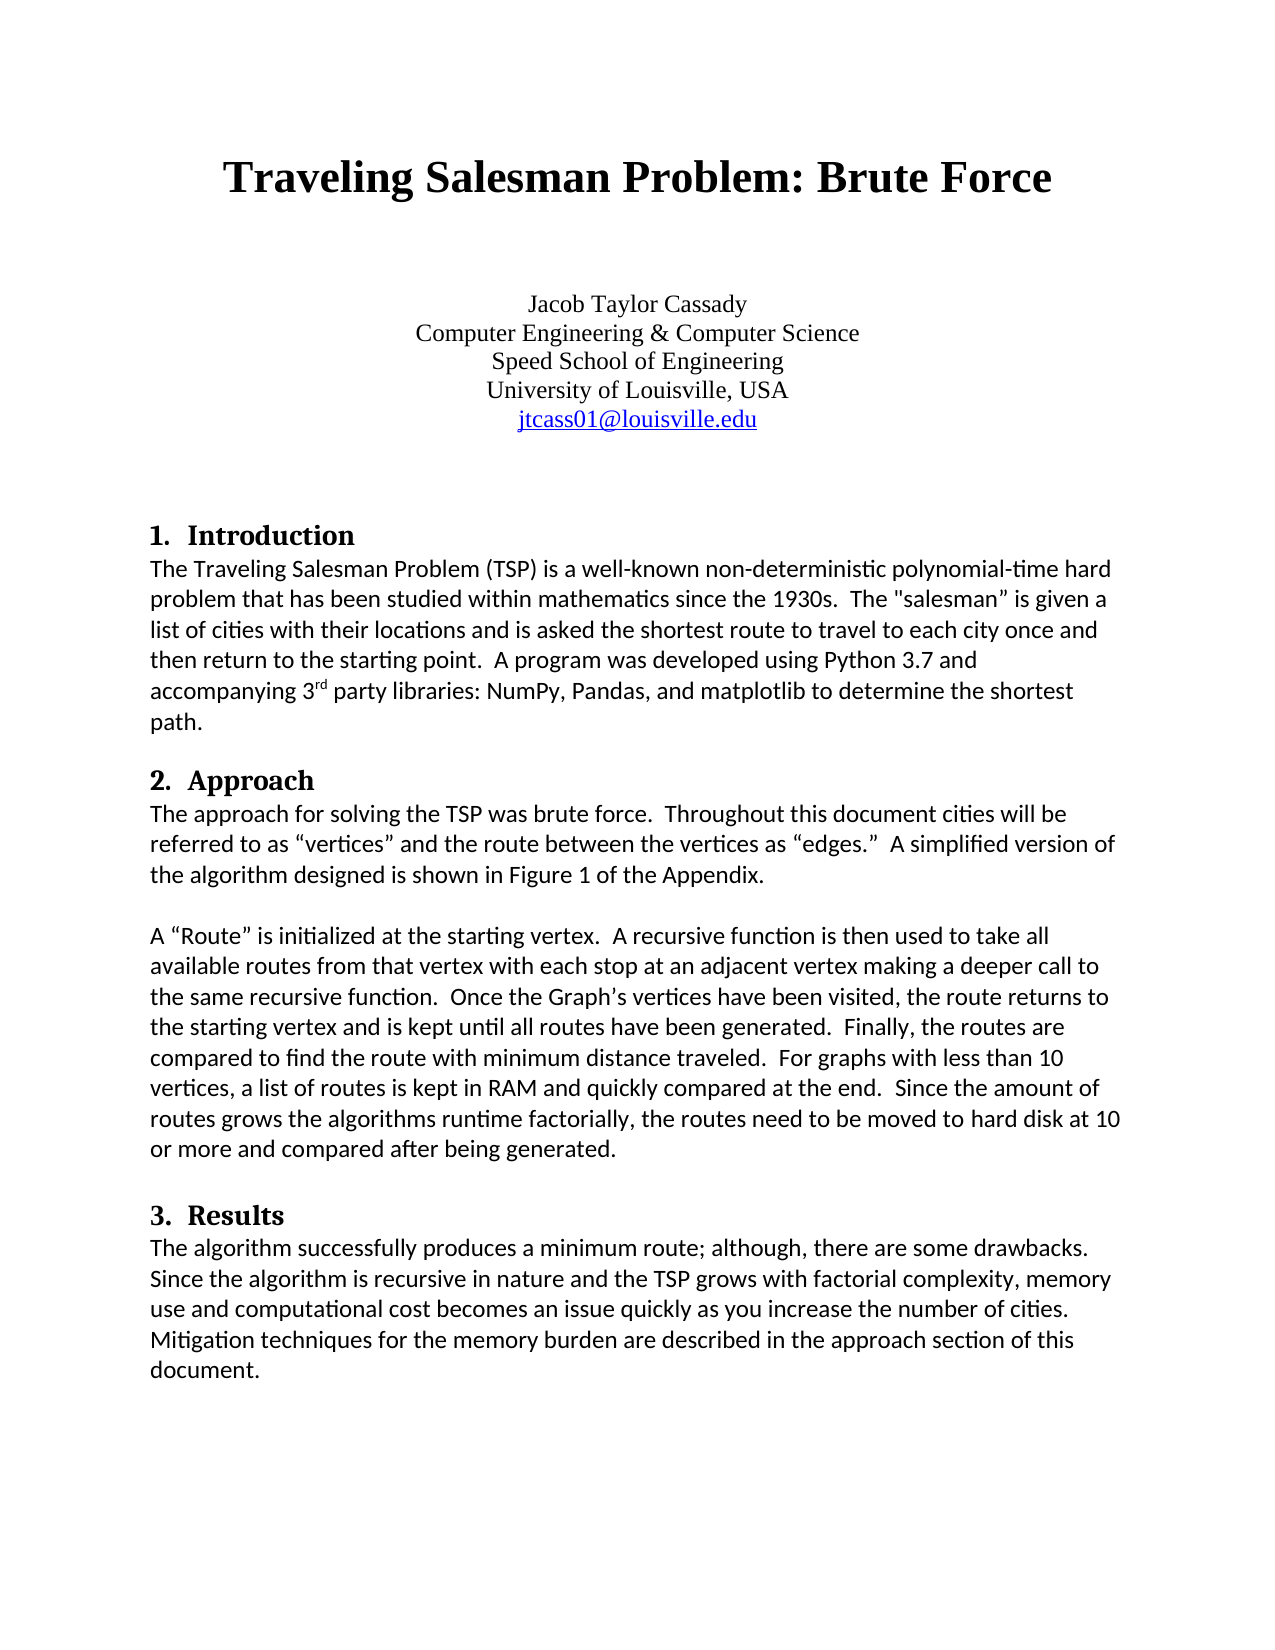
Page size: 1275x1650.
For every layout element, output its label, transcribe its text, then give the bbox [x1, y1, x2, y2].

text The approach for solving the TSP was brute force. Throughout this document cities will be referred to as “vertices” and the route between the vertices as “edges.” A simplified version of the algorithm designed is shown in Figure 1 of the Appendix. [150, 798, 1125, 889]
list Results [150, 1198, 1125, 1232]
text A “Route” is initialized at the starting vertex. A recursive function is then used to take all available routes from that vertex with each stop at an adjacent vertex making a deeper call to the same recursive function. Once the Graph’s vertices have been visited, the route returns to the starting vertex and is kept until all routes have been generated. Finally, the routes are compared to find the route with minimum distance traveled. For graphs with less than 10 vertices, a list of routes is kept in RAM and quickly compared at the end. Since the amount of routes grows the algorithms runtime factorially, the routes need to be moved to hard disk at 10 or more and compared after being generated. [150, 920, 1125, 1164]
text The Traveling Salesman Problem (TSP) is a well-known non-deterministic polynomial-time hard problem that has been studied within mathematics since the 1930s. The "salesman” is given a list of cities with their locations and is asked the shortest route to travel to each city once and then return to the starting point. A program was developed using Python 3.7 and accompanying 3rd party libraries: NumPy, Pandas, and matplotlib to determine the shortest path. [150, 553, 1125, 736]
text University of Louisville, USA [150, 375, 1125, 404]
list Introduction [150, 519, 1125, 553]
text Speed School of Engineering [150, 346, 1125, 375]
list Approach [150, 764, 1125, 798]
text Computer Engineering & Computer Science [150, 318, 1125, 346]
text The algorithm successfully produces a minimum route; although, there are some drawbacks. Since the algorithm is recursive in nature and the TSP grows with factorial complexity, memory use and computational cost becomes an issue quickly as you increase the number of cities. Mitigation techniques for the memory burden are described in the approach section of this document. [150, 1232, 1125, 1385]
text Traveling Salesman Problem: Brute Force [150, 150, 1125, 203]
text jtcass01@louisville.edu [150, 404, 1125, 433]
text Jacob Taylor Cassady [150, 289, 1125, 318]
